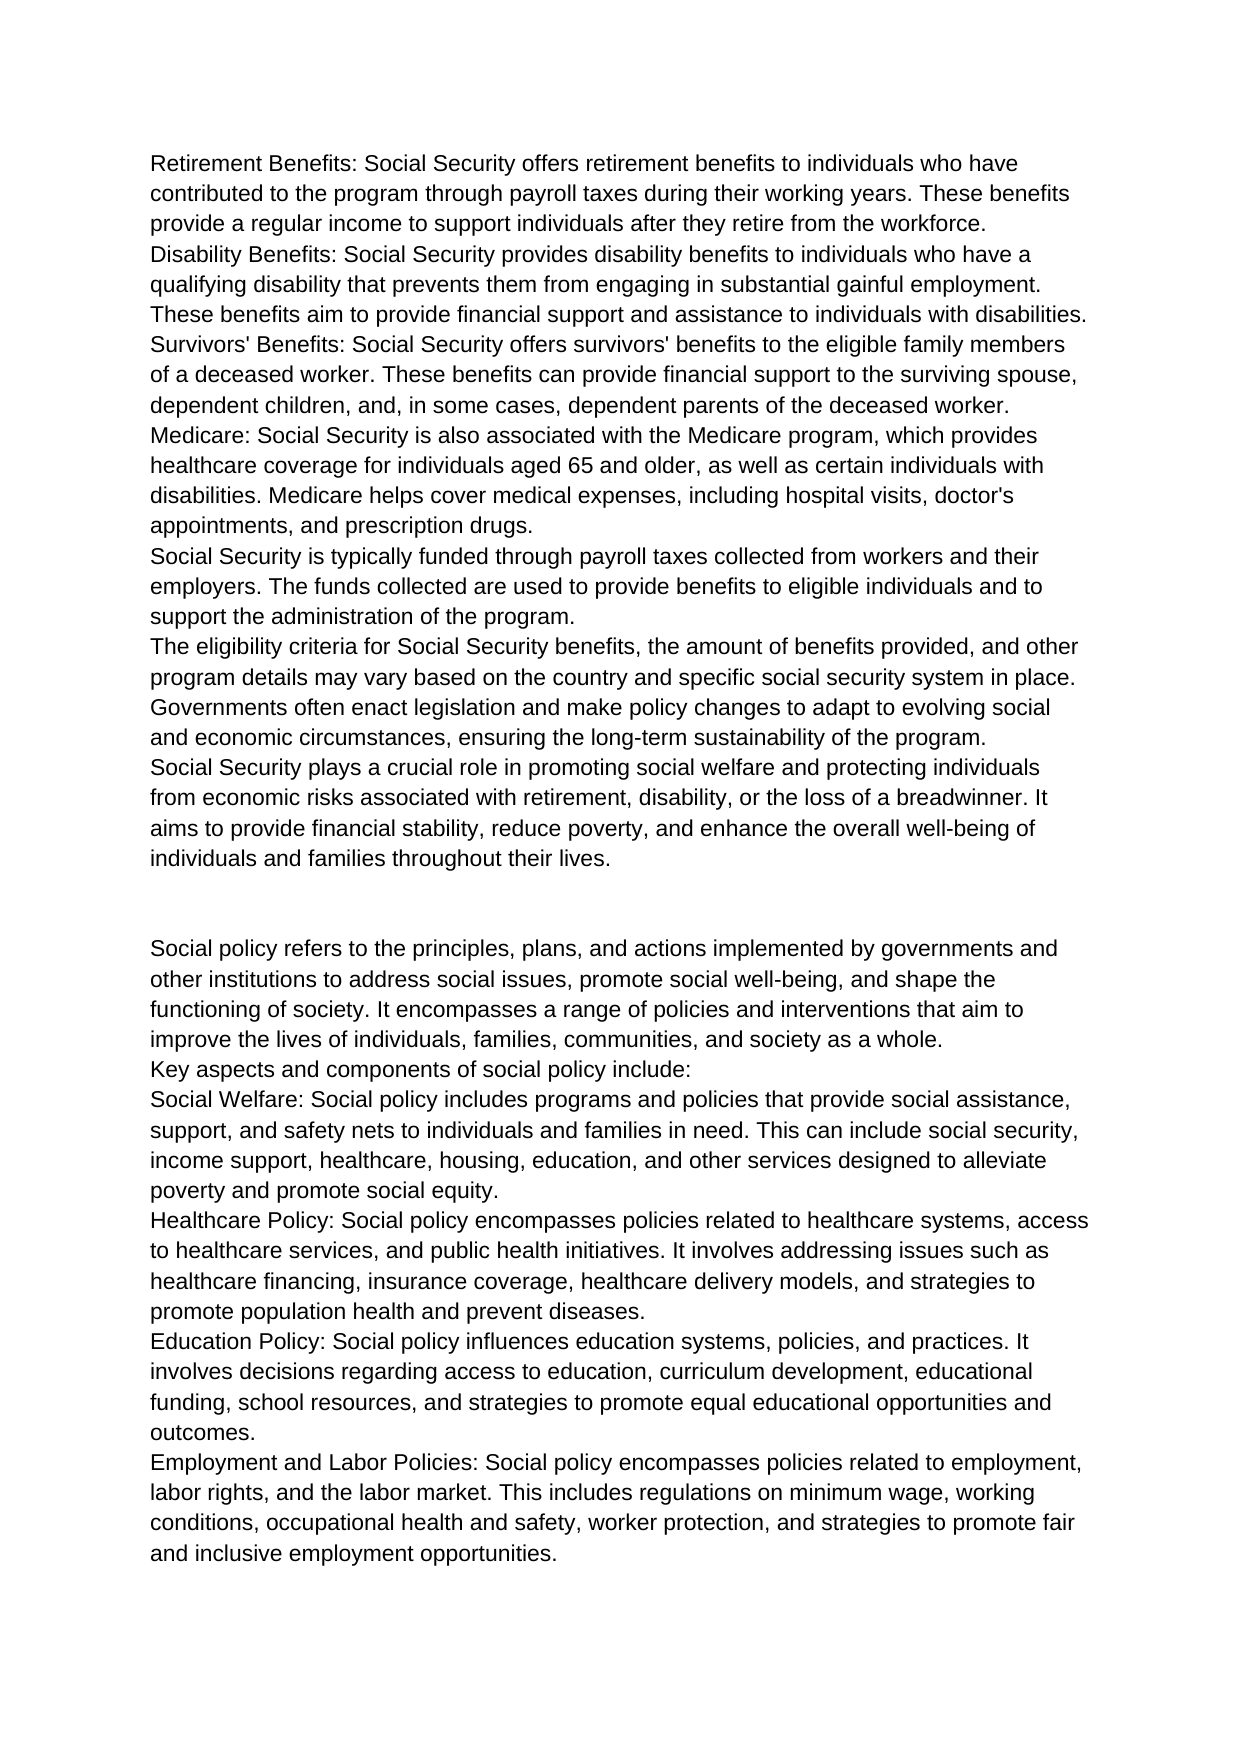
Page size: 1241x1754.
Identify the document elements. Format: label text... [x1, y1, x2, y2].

text Social Security is typically funded through payroll taxes collected from workers and their employers. The funds collected are used to provide benefits to eligible individuals and to support the administration of the program. [150, 543, 1090, 629]
text Disability Benefits: Social Security provides disability benefits to individuals who have a qualifying disability that prevents them from engaging in substantial gainful employment. These benefits aim to provide financial support and assistance to individuals with disabilities. [150, 241, 1090, 327]
text Medicare: Social Security is also associated with the Medicare program, which provides healthcare coverage for individuals aged 65 and older, as well as certain individuals with disabilities. Medicare helps cover medical expenses, including hospital visits, doctor's appointments, and prescription drugs. [150, 422, 1090, 539]
text Education Policy: Social policy influences education systems, policies, and practices. It involves decisions regarding access to education, curriculum development, educational funding, school resources, and strategies to promote equal educational opportunities and outcomes. [150, 1328, 1090, 1445]
text The eligibility criteria for Social Security benefits, the amount of benefits provided, and other program details may vary based on the country and specific social security system in place. Governments often enact legislation and make policy changes to adapt to evolving social and economic circumstances, ensuring the long-term sustainability of the program. [150, 633, 1090, 750]
text Employment and Labor Policies: Social policy encompasses policies related to employment, labor rights, and the labor market. This includes regulations on minimum wage, working conditions, occupational health and safety, worker protection, and strategies to promote fair and inclusive employment opportunities. [150, 1449, 1090, 1566]
text Survivors' Benefits: Social Security offers survivors' benefits to the eligible family members of a deceased worker. These benefits can provide financial support to the surviving spouse, dependent children, and, in some cases, dependent parents of the deceased worker. [150, 331, 1090, 418]
text Healthcare Policy: Social policy encompasses policies related to healthcare systems, access to healthcare services, and public health initiatives. It involves addressing issues such as healthcare financing, insurance coverage, healthcare delivery models, and strategies to promote population health and prevent diseases. [150, 1207, 1090, 1324]
text Retirement Benefits: Social Security offers retirement benefits to individuals who have contributed to the program through payroll taxes during their working years. These benefits provide a regular income to support individuals after they retire from the workforce. [150, 150, 1090, 237]
text Social Welfare: Social policy includes programs and policies that provide social assistance, support, and safety nets to individuals and families in need. This can include social security, income support, healthcare, housing, education, and other services designed to alleviate poverty and promote social equity. [150, 1086, 1090, 1203]
text Social policy refers to the principles, plans, and actions implemented by governments and other institutions to address social issues, promote social well-being, and shape the functioning of society. It encompasses a range of policies and interventions that aim to improve the lives of individuals, families, communities, and society as a whole. [150, 935, 1090, 1052]
text Social Security plays a crucial role in promoting social welfare and protecting individuals from economic risks associated with retirement, disability, or the loss of a breadwinner. It aims to provide financial stability, reduce poverty, and enhance the overall well-being of individuals and families throughout their lives. [150, 754, 1090, 871]
text Key aspects and components of social policy include: [150, 1056, 1090, 1083]
